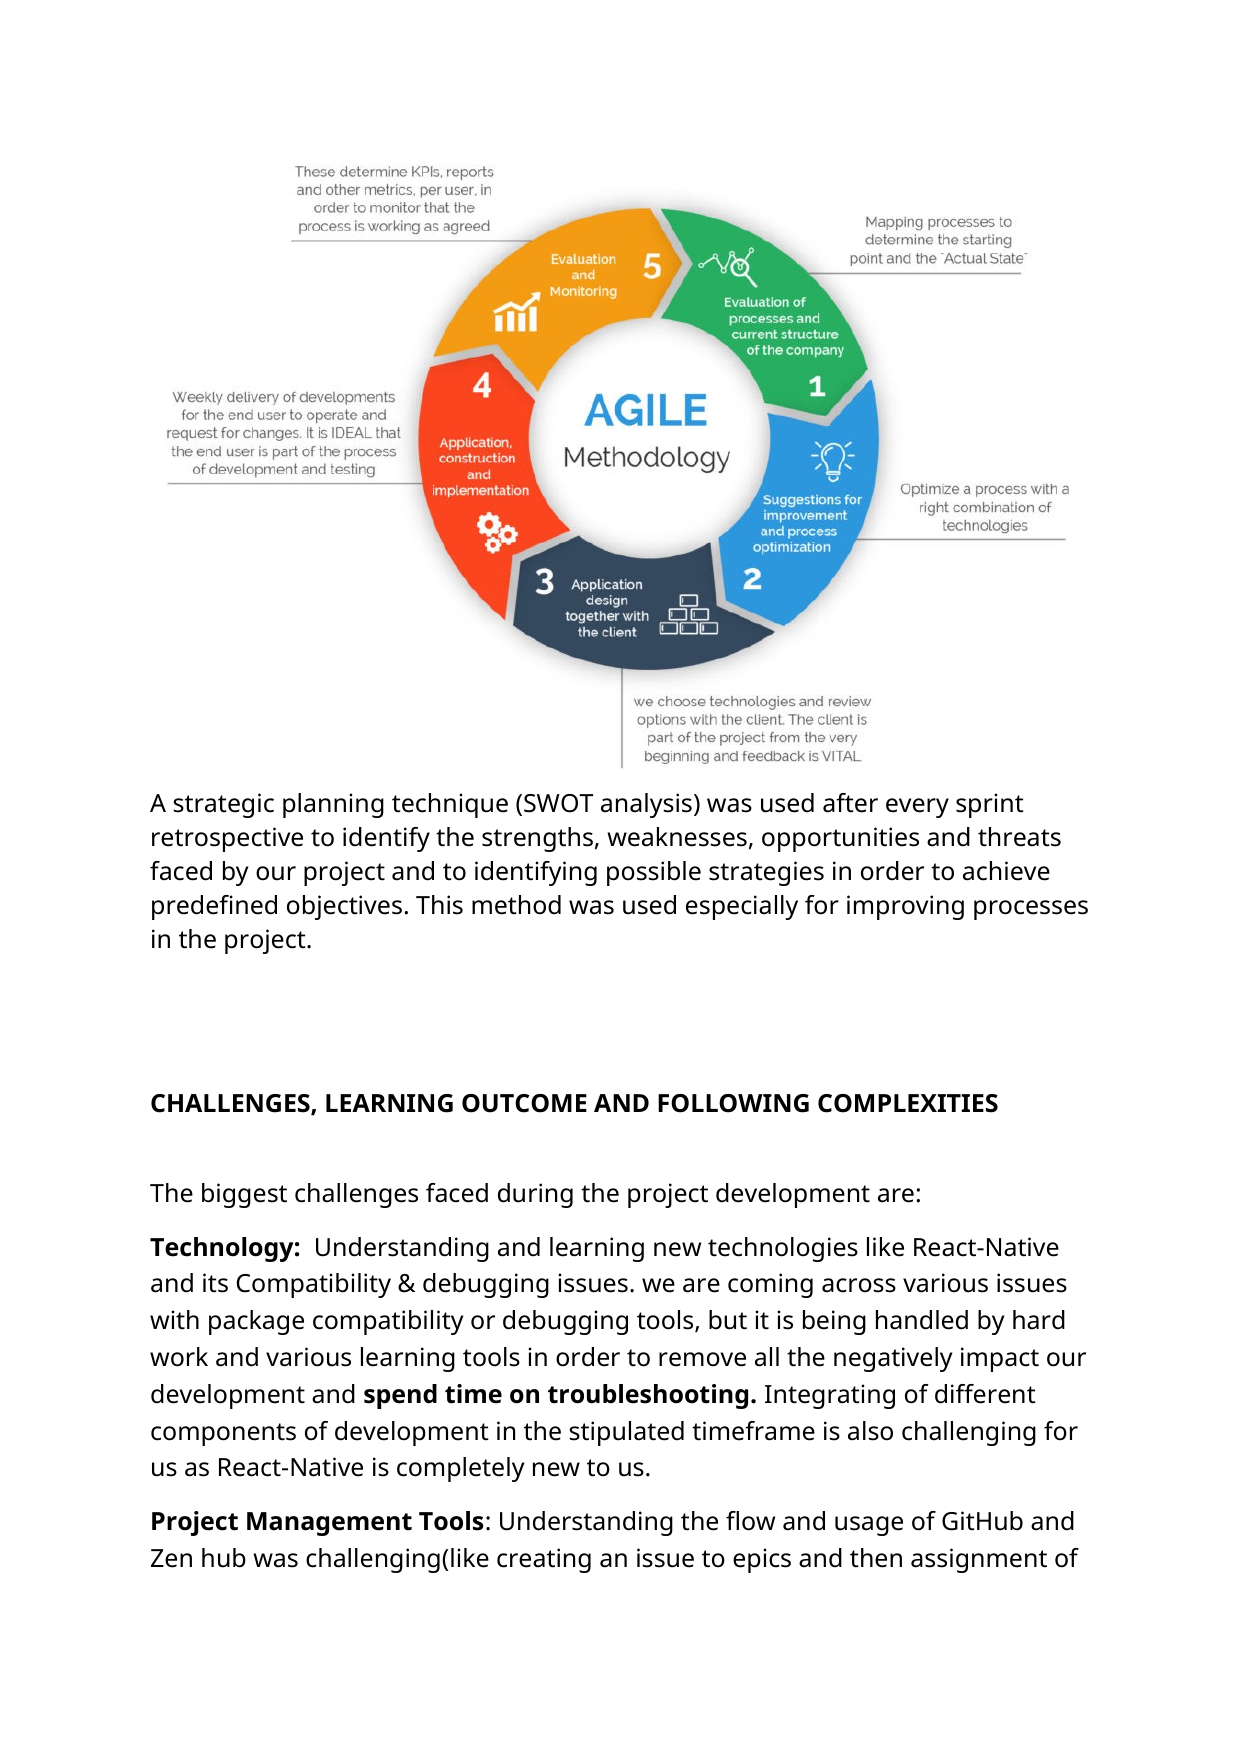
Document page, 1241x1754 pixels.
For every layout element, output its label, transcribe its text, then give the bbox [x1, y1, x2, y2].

text CHALLENGES, LEARNING OUTCOME AND FOLLOWING COMPLEXITIES [150, 1086, 1090, 1120]
picture [150, 150, 1091, 786]
text A strategic planning technique (SWOT analysis) was used after every sprint retrospective to identify the strengths, weaknesses, opportunities and threats faced by our project and to identifying possible strategies in order to achieve predefined objectives. This method was used especially for improving processes in the project. [150, 786, 1090, 956]
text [150, 1503, 1090, 1574]
text The biggest challenges faced during the project development are: [150, 1139, 1090, 1210]
text Technology: Understanding and learning new technologies like React-Native and its Compatibility & debugging issues. we are coming across various issues with package compatibility or debugging tools, but it is being handled by hard work and various learning tools in order to remove all the negatively impact our development and spend time on troubleshooting. Integrating of different components of development in the stipulated timeframe is also challenging for us as React-Native is completely new to us. [150, 1229, 1090, 1484]
